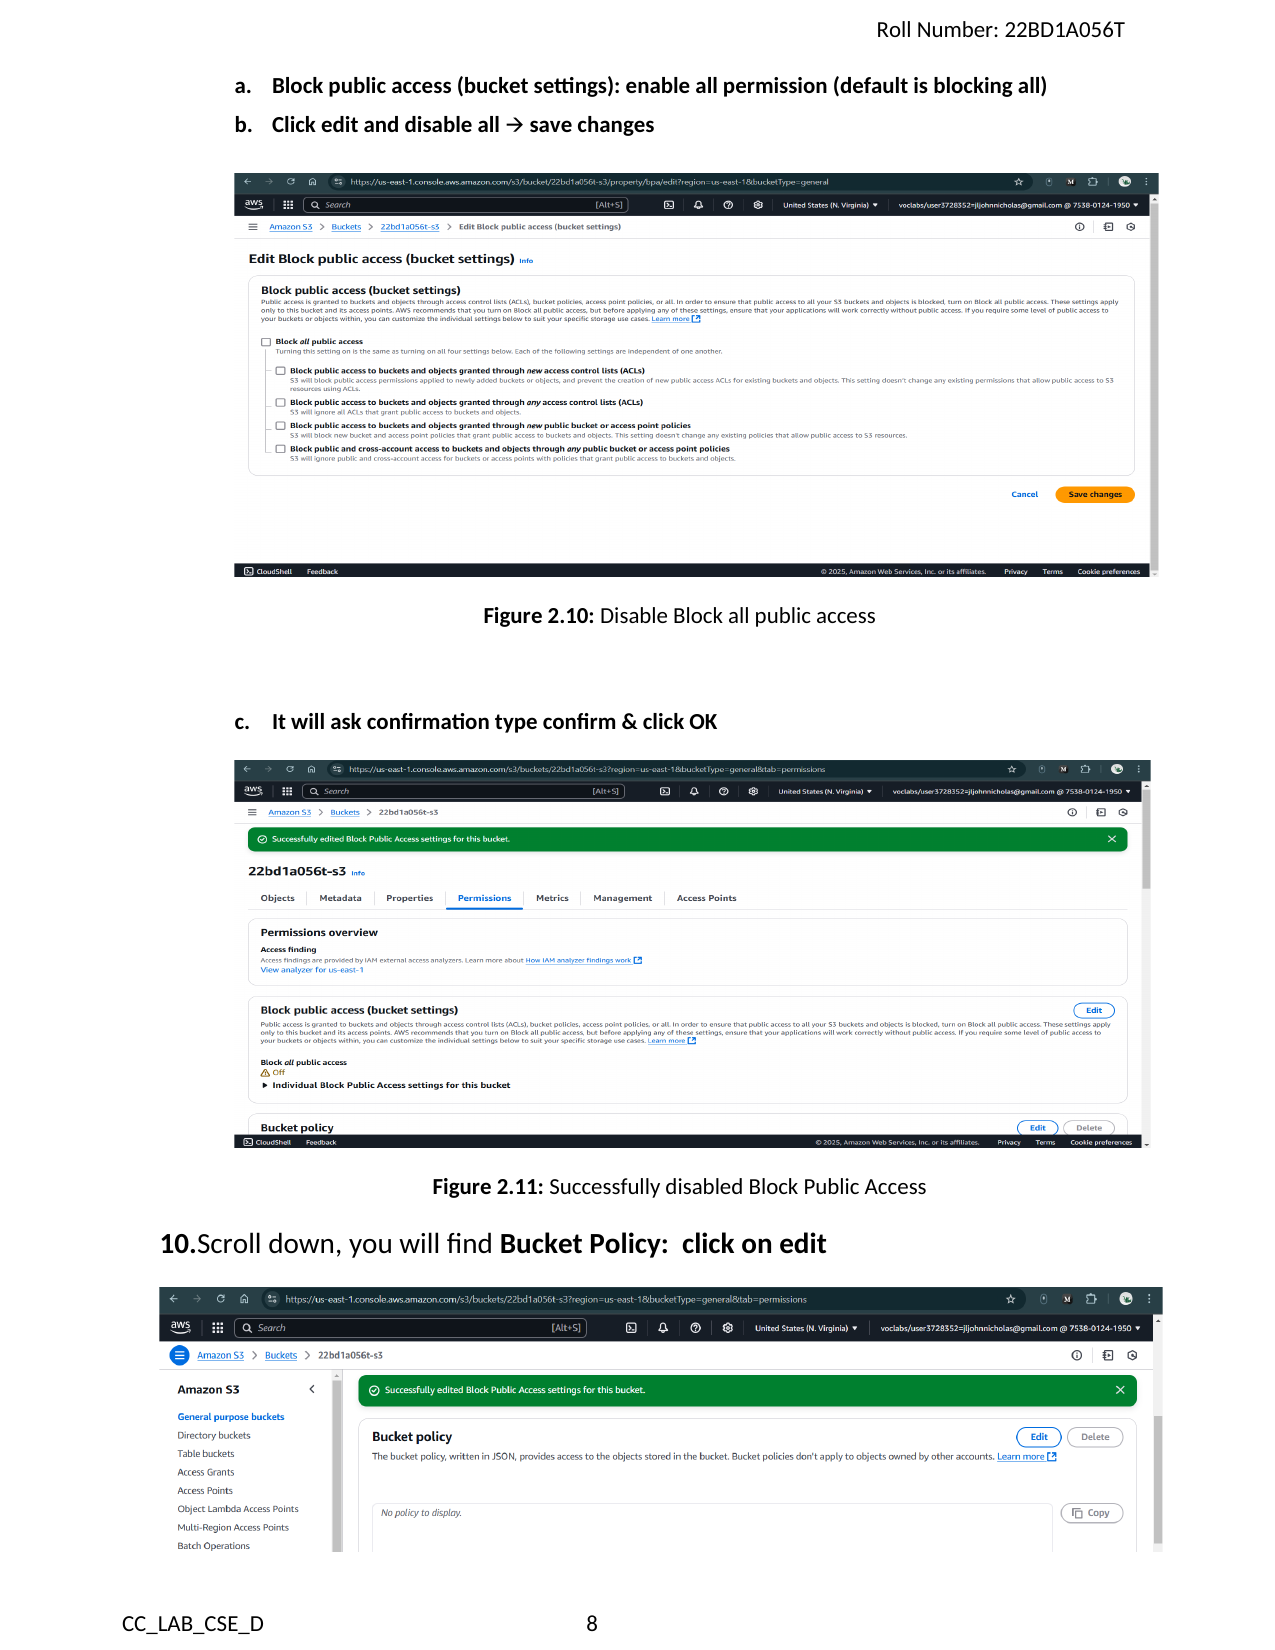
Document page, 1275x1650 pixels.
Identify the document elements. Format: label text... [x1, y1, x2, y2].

picture [159, 1287, 1163, 1552]
list Click edit and disable all 🡪 save changes [234, 99, 1125, 146]
picture [234, 760, 1151, 1148]
text Figure 2.10: Disable Block all public access [234, 601, 1125, 629]
picture [234, 173, 1159, 577]
list Scroll down, you will find Bucket Policy: click on edit [159, 1225, 1125, 1261]
list Block public access (bucket settings): enable all permission (default is blocking all) [234, 71, 1125, 99]
list It will ask confirmation type confirm & click OK [234, 707, 1125, 735]
text Figure 2.11: Successfully disabled Block Public Access [234, 1172, 1125, 1200]
